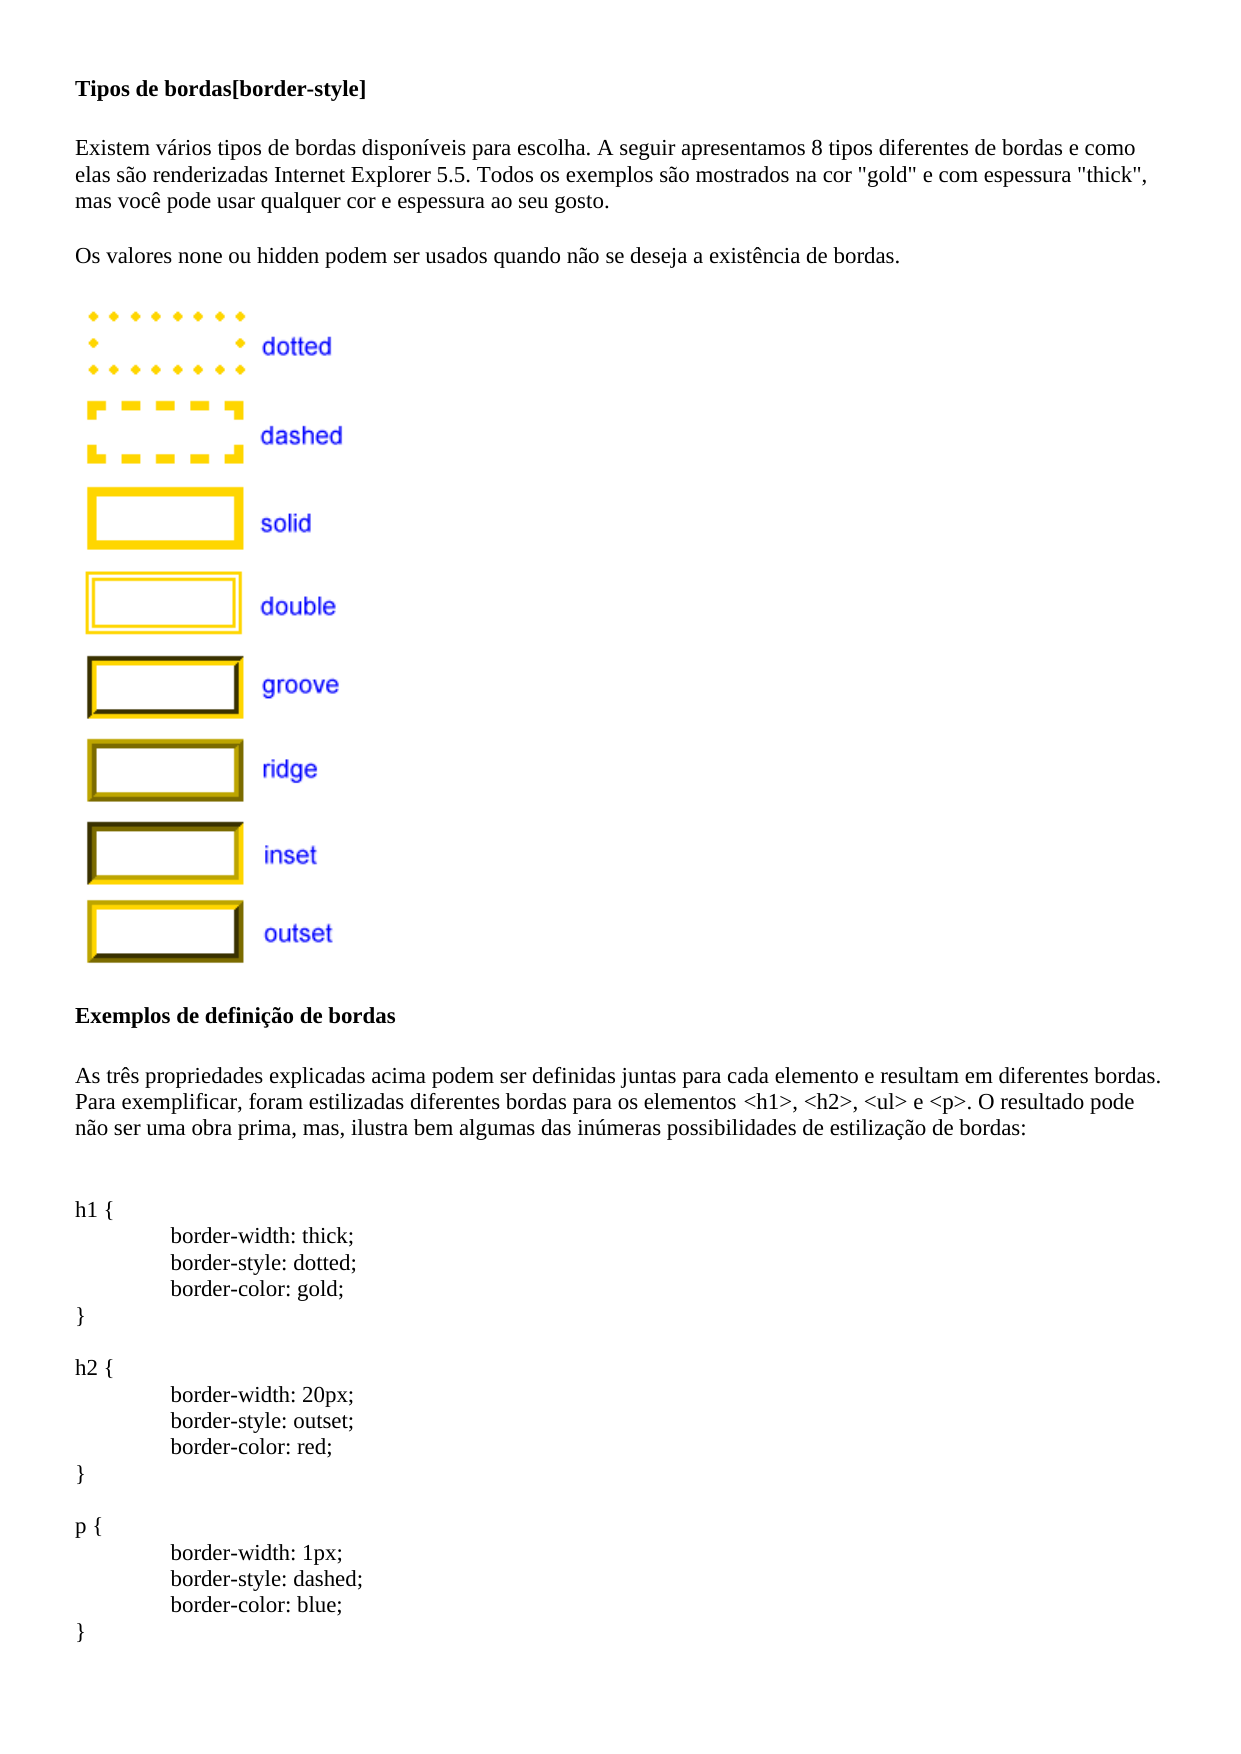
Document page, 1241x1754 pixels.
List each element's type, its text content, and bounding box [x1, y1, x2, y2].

text border-style: dotted; [75, 1249, 1165, 1275]
text border-width: thick; [75, 1223, 1165, 1249]
text } [75, 1618, 1165, 1644]
text border-width: 20px; [75, 1381, 1165, 1407]
subtitle Exemplos de definição de bordas [75, 1002, 1165, 1029]
text h1 { [75, 1196, 1165, 1223]
text } [75, 1460, 1165, 1486]
text } [75, 1302, 1165, 1328]
text As três propriedades explicadas acima podem ser definidas juntas para cada elemento e resultam em diferentes bordas. Para exemplificar, foram estilizadas diferentes bordas para os elementos <h1>, <h2>, <ul> e <p>. O resultado pode não ser uma obra prima, mas, ilustra bem algumas das inúmeras possibilidades de estilização de bordas: [75, 1062, 1165, 1141]
text border-color: red; [75, 1433, 1165, 1460]
subtitle Tipos de bordas[border-style] [75, 75, 1165, 101]
text border-style: dashed; [75, 1565, 1165, 1592]
text Os valores none ou hidden podem ser usados quando não se deseja a existência de bordas. [75, 243, 1165, 269]
text border-width: 1px; [75, 1539, 1165, 1565]
text Existem vários tipos de bordas disponíveis para escolha. A seguir apresentamos 8 tipos diferentes de bordas e como elas são renderizadas Internet Explorer 5.5. Todos os exemplos são mostrados na cor "gold" e com espessura "thick", mas você pode usar qualquer cor e espessura ao seu gosto. [75, 134, 1165, 213]
text border-color: blue; [75, 1592, 1165, 1618]
text border-style: outset; [75, 1407, 1165, 1433]
text h2 { [75, 1354, 1165, 1381]
text border-color: gold; [75, 1275, 1165, 1302]
picture [75, 298, 389, 974]
text p { [75, 1512, 1165, 1539]
